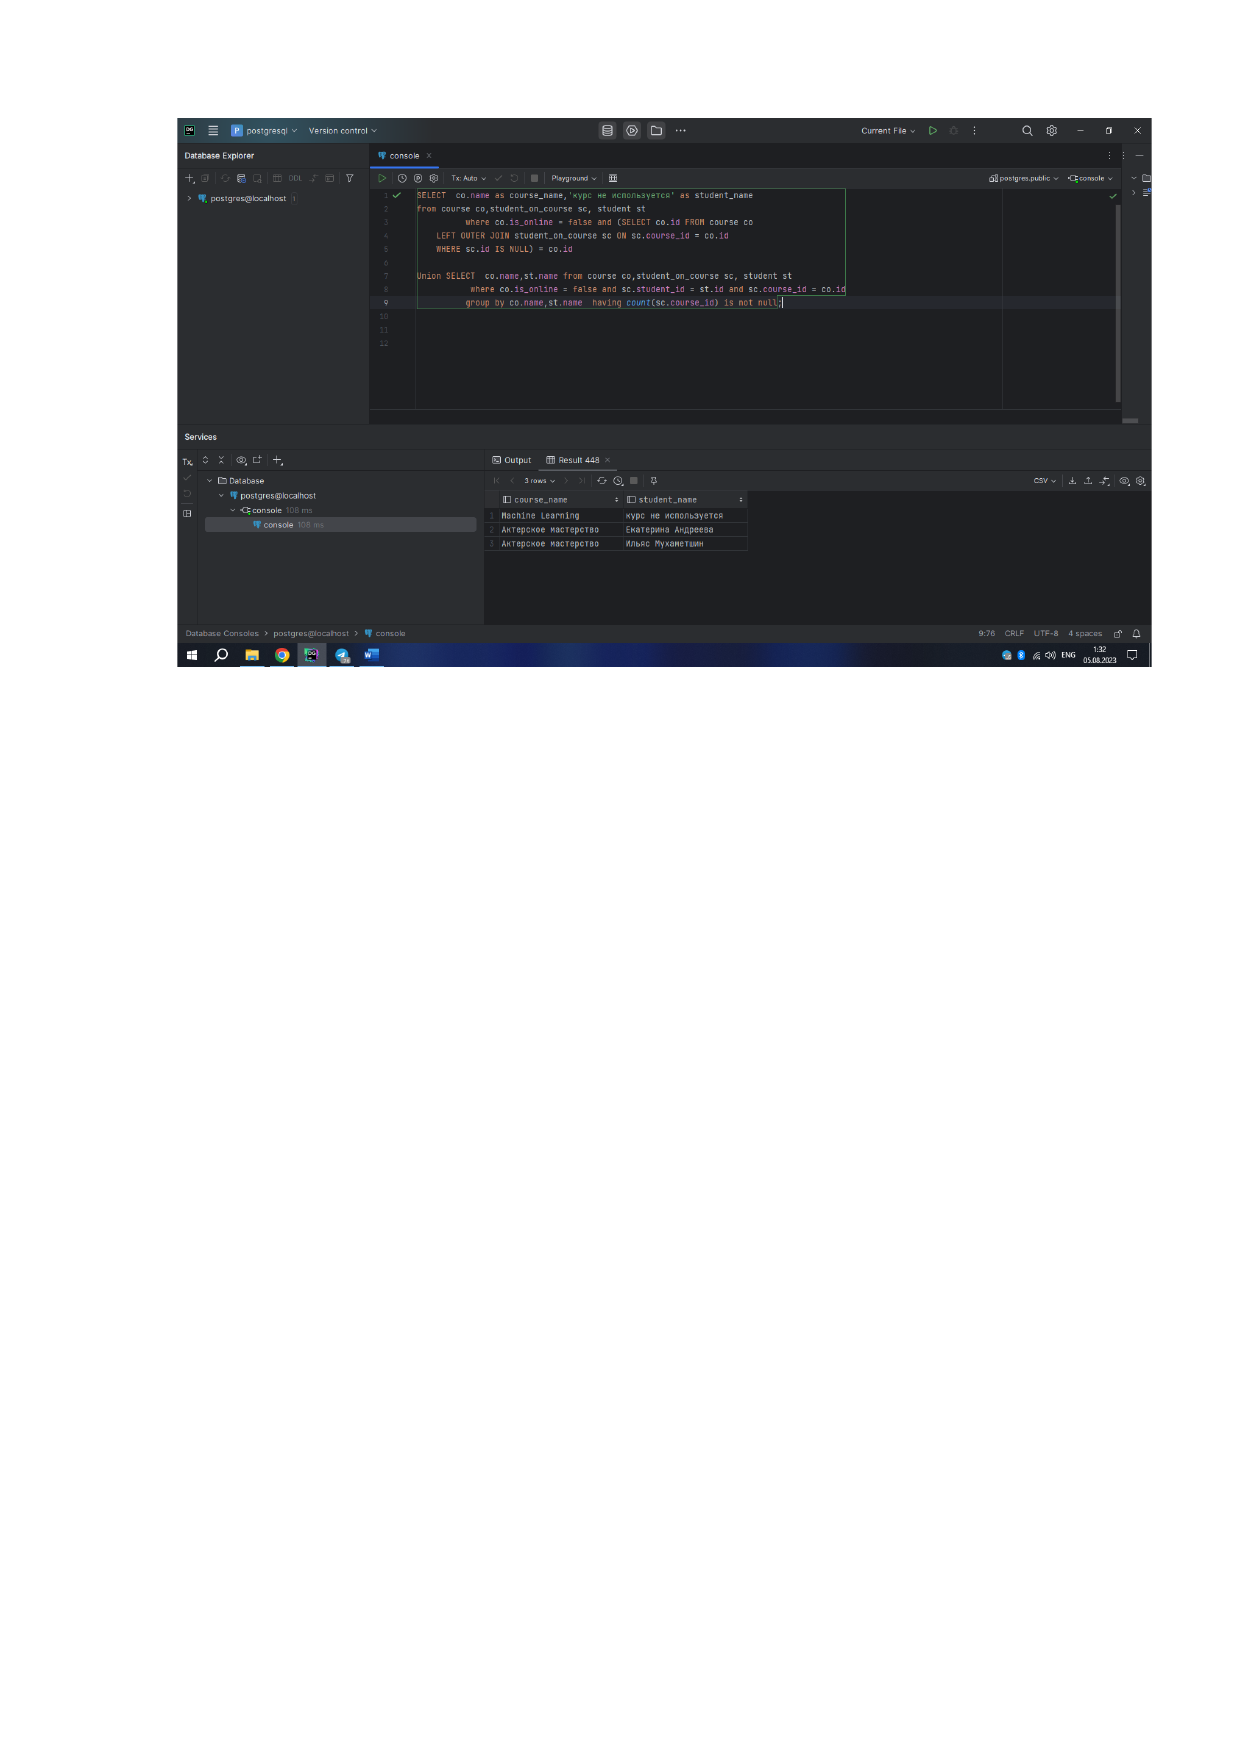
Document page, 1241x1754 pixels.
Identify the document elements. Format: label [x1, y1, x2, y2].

picture [177, 118, 1152, 667]
